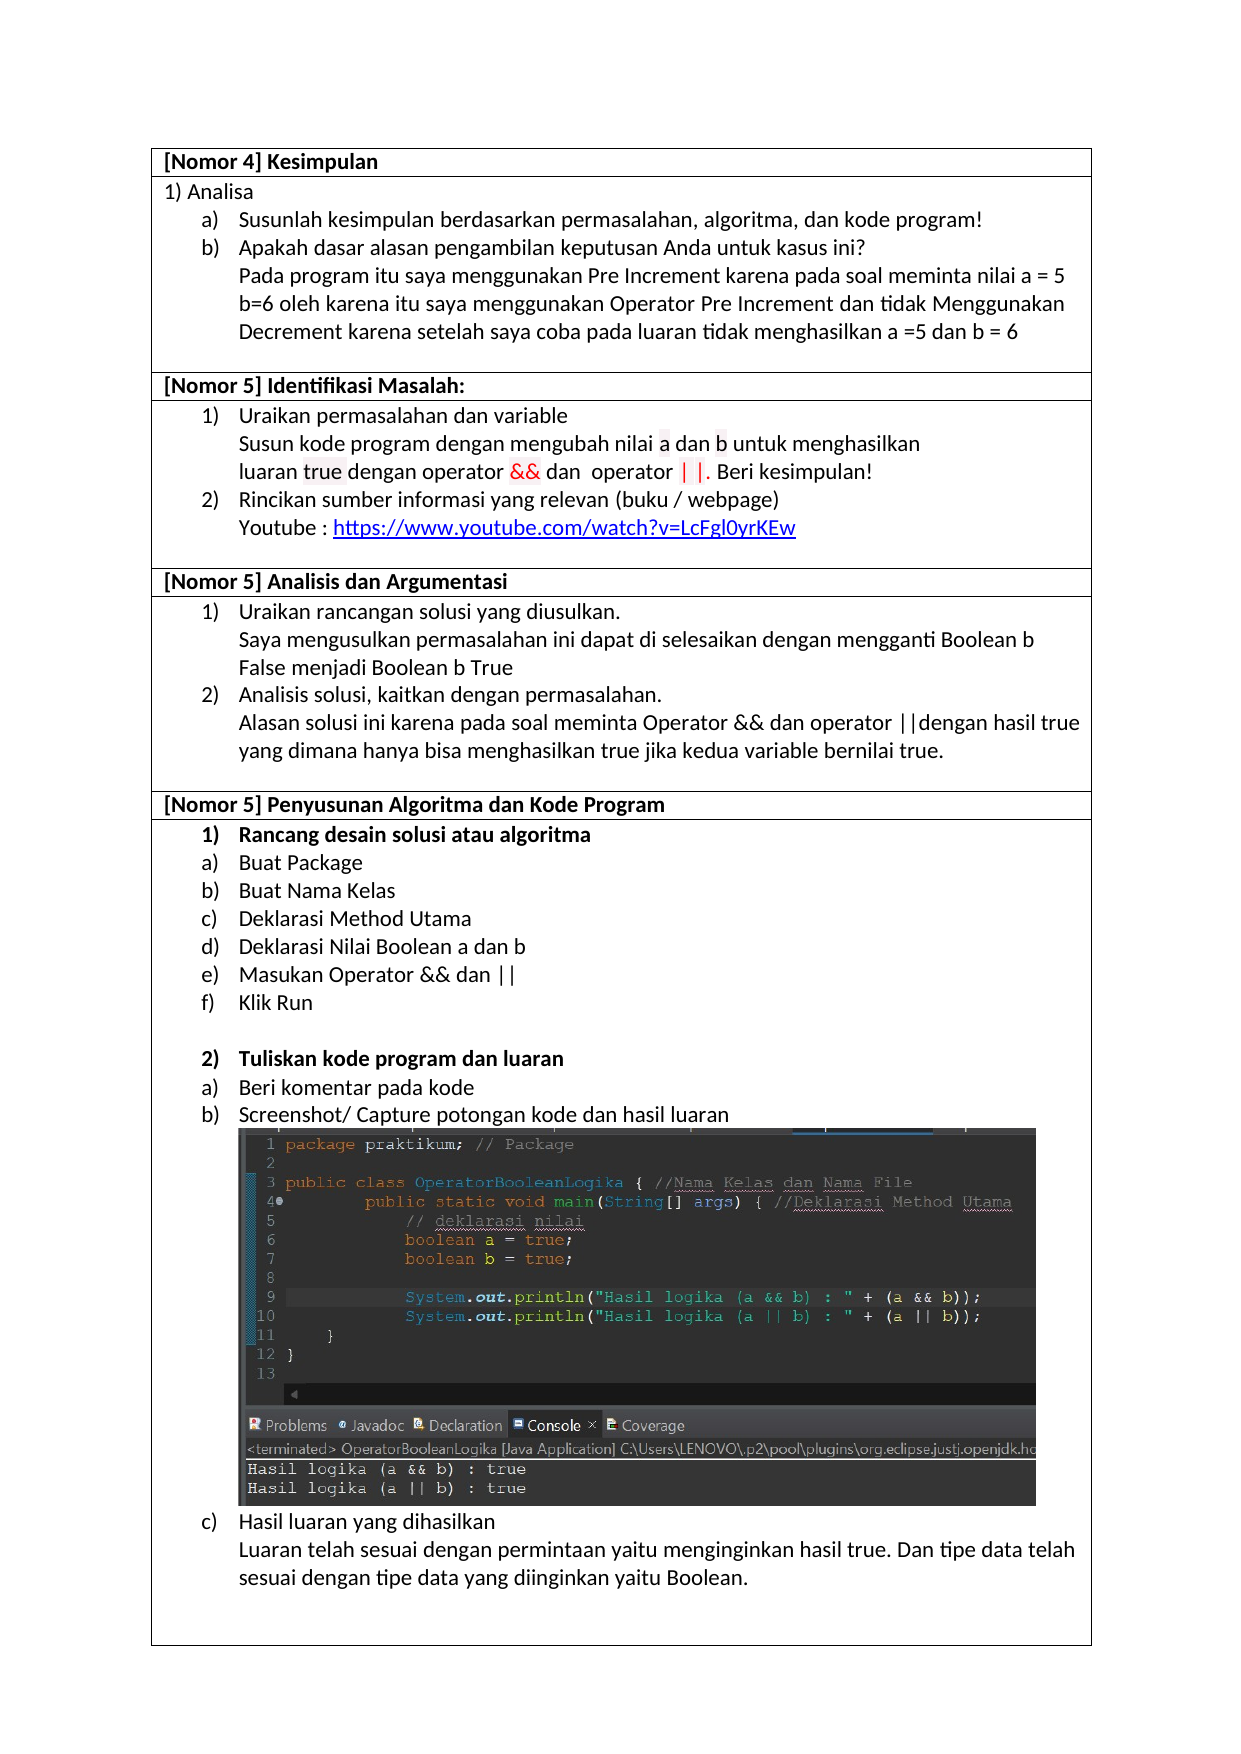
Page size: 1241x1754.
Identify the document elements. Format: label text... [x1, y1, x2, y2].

table_cell Uraikan rancangan solusi yang diusulkan. Saya mengusulkan permasalahan ini dapat di selesaikan dengan mengganti Boolean b False menjadi Boolean b True Analisis solusi, kaitkan dengan permasalahan. Alasan solusi ini karena pada soal meminta Operator && dan operator ||dengan hasil true yang dimana hanya bisa menghasilkan true jika kedua variable bernilai true. [152, 597, 1091, 791]
table_cell [Nomor 5] Analisis dan Argumentasi [152, 569, 1091, 596]
table_header [Nomor 4] Kesimpulan [152, 149, 1091, 176]
table_cell [Nomor 5] Penyusunan Algoritma dan Kode Program [152, 792, 1091, 819]
table_cell Rancang desain solusi atau algoritma Buat Package Buat Nama Kelas Deklarasi Method Utama Deklarasi Nilai Boolean a dan b Masukan Operator && dan || Klik Run Tuliskan kode program dan luaran Beri komentar pada kode Screenshot/ Capture potongan kode dan hasil luaran Hasil luaran yang dihasilkan Luaran telah sesuai dengan permintaan yaitu menginginkan hasil true. Dan tipe data telah sesuai dengan tipe data yang diinginkan yaitu Boolean. [152, 820, 1091, 1645]
table_cell [Nomor 5] Identifikasi Masalah: [152, 373, 1091, 400]
table_cell Uraikan permasalahan dan variable Susun kode program dengan mengubah nilai a dan b untuk menghasilkan luaran true dengan operator && dan operator | |. Beri kesimpulan! Rincikan sumber informasi yang relevan (buku / webpage) Youtube : https://www.youtube.com/watch?v=LcFgl0yrKEw [152, 401, 1091, 568]
picture [238, 1128, 1036, 1506]
table_cell Analisa Susunlah kesimpulan berdasarkan permasalahan, algoritma, dan kode program! Apakah dasar alasan pengambilan keputusan Anda untuk kasus ini? Pada program itu saya menggunakan Pre Increment karena pada soal meminta nilai a = 5 b=6 oleh karena itu saya menggunakan Operator Pre Increment dan tidak Menggunakan Decrement karena setelah saya coba pada luaran tidak menghasilkan a =5 dan b = 6 [152, 177, 1091, 372]
